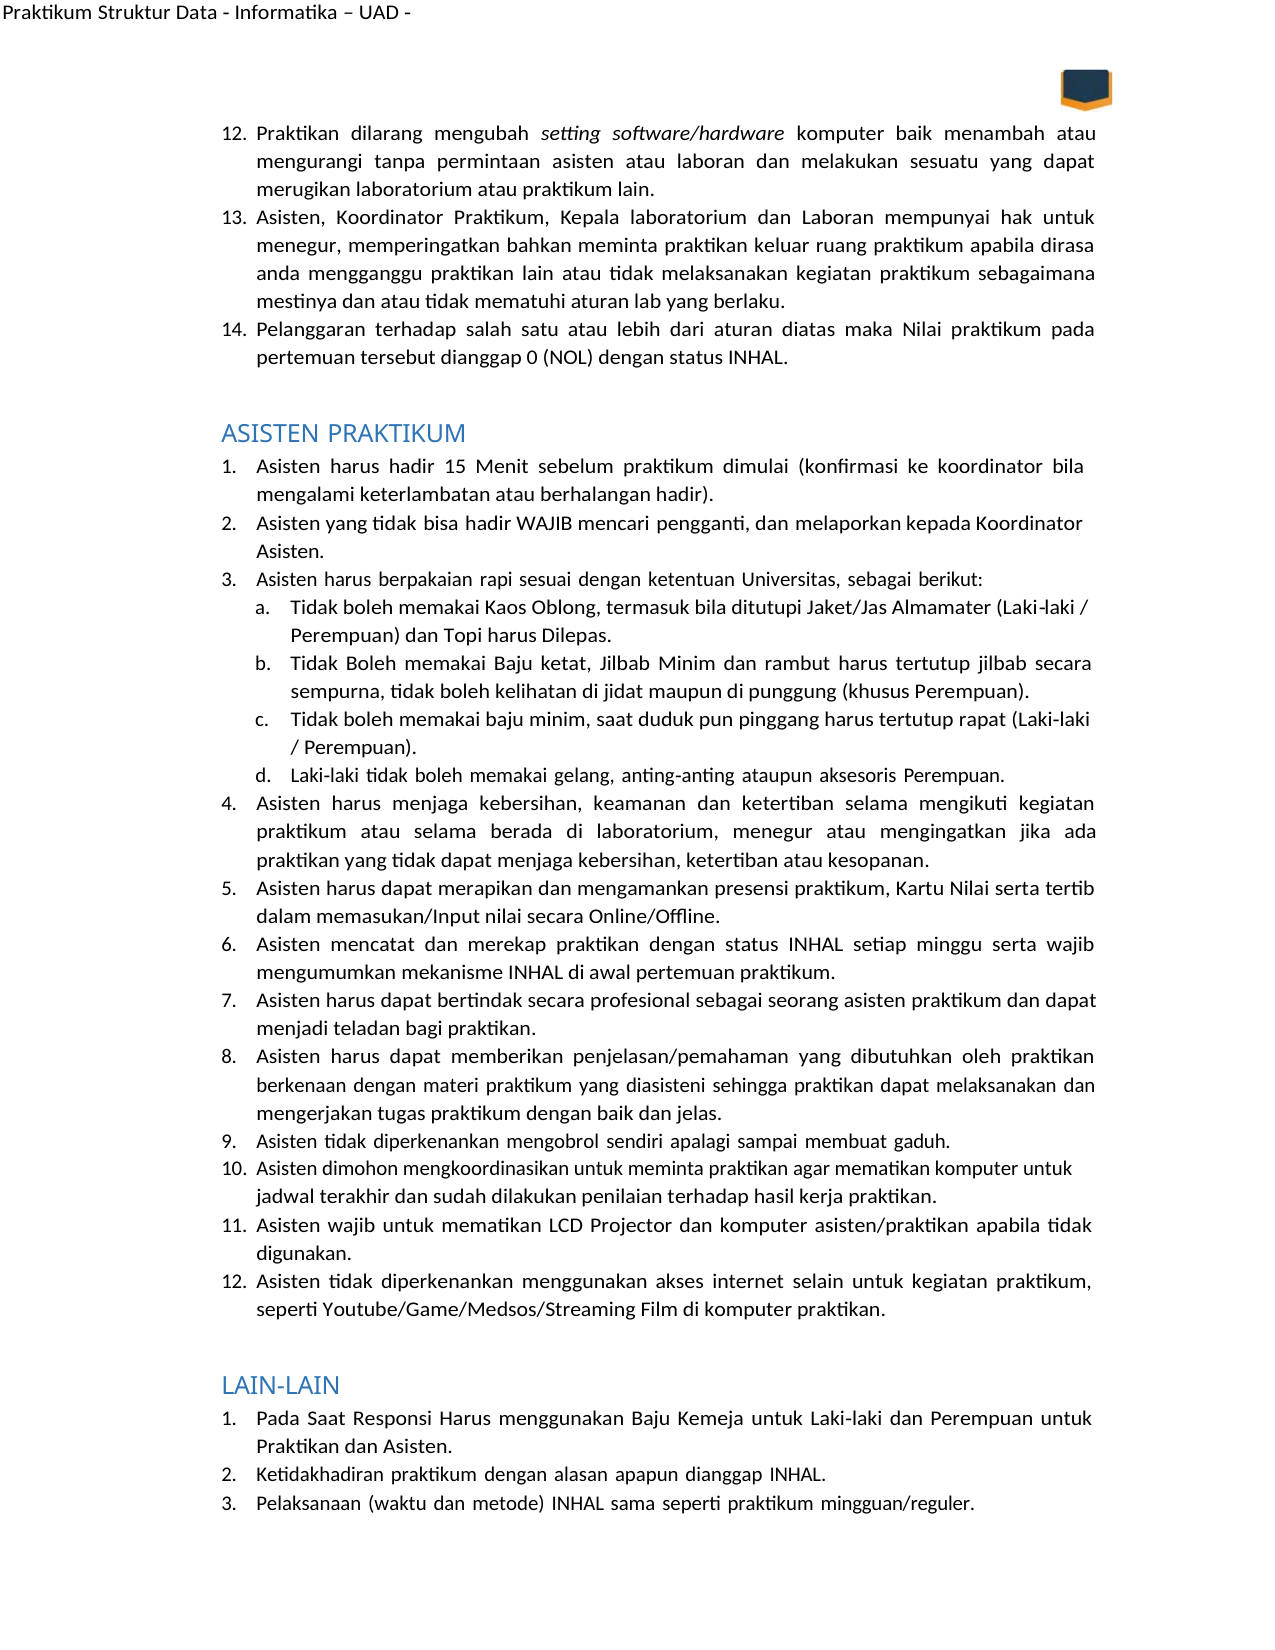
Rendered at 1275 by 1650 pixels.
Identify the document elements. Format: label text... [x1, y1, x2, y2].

list Pelaksanaan (waktu dan metode) INHAL sama seperti praktikum mingguan/reguler. [221, 1490, 1192, 1515]
list Pada Saat Responsi Harus menggunakan Baju Kemeja untuk Laki‐laki dan Perempuan untuk Praktikan dan Asisten. [221, 1405, 1096, 1459]
list Asisten dimohon mengkoordinasikan untuk meminta praktikan agar mematikan komputer untuk jadwal terakhir dan sudah dilakukan penilaian terhadap hasil kerja praktikan. [221, 1156, 1097, 1209]
list Laki‐laki tidak boleh memakai gelang, anting‐anting ataupun aksesoris Perempuan. [255, 763, 1192, 788]
list Tidak boleh memakai baju minim, saat duduk pun pinggang harus tertutup rapat (Laki‐laki / Perempuan). [255, 706, 1096, 760]
list Tidak boleh memakai Kaos Oblong, termasuk bila ditutupi Jaket/Jas Almamater (Laki‐laki / Perempuan) dan Topi harus Dilepas. [255, 594, 1096, 647]
list Asisten harus dapat merapikan dan mengamankan presensi praktikum, Kartu Nilai serta tertib dalam memasukan/Input nilai secara Online/Offline. [221, 875, 1096, 928]
subtitle ASISTEN PRAKTIKUM [221, 416, 1192, 450]
list Praktikan dilarang mengubah setting software/hardware komputer baik menambah atau mengurangi tanpa permintaan asisten atau laboran dan melakukan sesuatu yang dapat merugikan laboratorium atau praktikum lain. [221, 120, 1096, 201]
list Asisten harus berpakaian rapi sesuai dengan ketentuan Universitas, sebagai berikut: [221, 566, 1192, 591]
list Asisten yang tidak bisa hadir WAJIB mencari pengganti, dan melaporkan kepada Koordinator Asisten. [221, 510, 1096, 563]
list Asisten tidak diperkenankan menggunakan akses internet selain untuk kegiatan praktikum, seperti Youtube/Game/Medsos/Streaming Film di komputer praktikan. [221, 1268, 1096, 1322]
list Asisten harus dapat memberikan penjelasan/pemahaman yang dibutuhkan oleh praktikan berkenaan dengan materi praktikum yang diasisteni sehingga praktikan dapat melaksanakan dan mengerjakan tugas praktikum dengan baik dan jelas. [221, 1044, 1096, 1125]
list Ketidakhadiran praktikum dengan alasan apapun dianggap INHAL. [221, 1461, 1192, 1487]
list Asisten wajib untuk mematikan LCD Projector dan komputer asisten/praktikan apabila tidak digunakan. [221, 1212, 1096, 1265]
list Asisten harus dapat bertindak secara profesional sebagai seorang asisten praktikum dan dapat menjadi teladan bagi praktikan. [221, 987, 1096, 1041]
list Asisten mencatat dan merekap praktikan dengan status INHAL setiap minggu serta wajib mengumumkan mekanisme INHAL di awal pertemuan praktikum. [221, 931, 1096, 985]
list Pelanggaran terhadap salah satu atau lebih dari aturan diatas maka Nilai praktikum pada pertemuan tersebut dianggap 0 (NOL) dengan status INHAL. [221, 317, 1096, 370]
list Asisten tidak diperkenankan mengobrol sendiri apalagi sampai membuat gaduh. [221, 1128, 1192, 1153]
picture [1060, 69, 1113, 112]
list Asisten harus menjaga kebersihan, keamanan dan ketertiban selama mengikuti kegiatan praktikum atau selama berada di laboratorium, menegur atau mengingatkan jika ada praktikan yang tidak dapat menjaga kebersihan, ketertiban atau kesopanan. [221, 791, 1097, 872]
list Asisten, Koordinator Praktikum, Kepala laboratorium dan Laboran mempunyai hak untuk menegur, memperingatkan bahkan meminta praktikan keluar ruang praktikum apabila dirasa anda mengganggu praktikan lain atau tidak melaksanakan kegiatan praktikum sebagaimana mestinya dan atau tidak mematuhi aturan lab yang berlaku. [221, 204, 1097, 314]
subtitle LAIN‐LAIN [221, 1368, 1192, 1402]
list Asisten harus hadir 15 Menit sebelum praktikum dimulai (konfirmasi ke koordinator bila mengalami keterlambatan atau berhalangan hadir). [221, 453, 1096, 507]
list Tidak Boleh memakai Baju ketat, Jilbab Minim dan rambut harus tertutup jilbab secara sempurna, tidak boleh kelihatan di jidat maupun di punggung (khusus Perempuan). [255, 650, 1096, 704]
